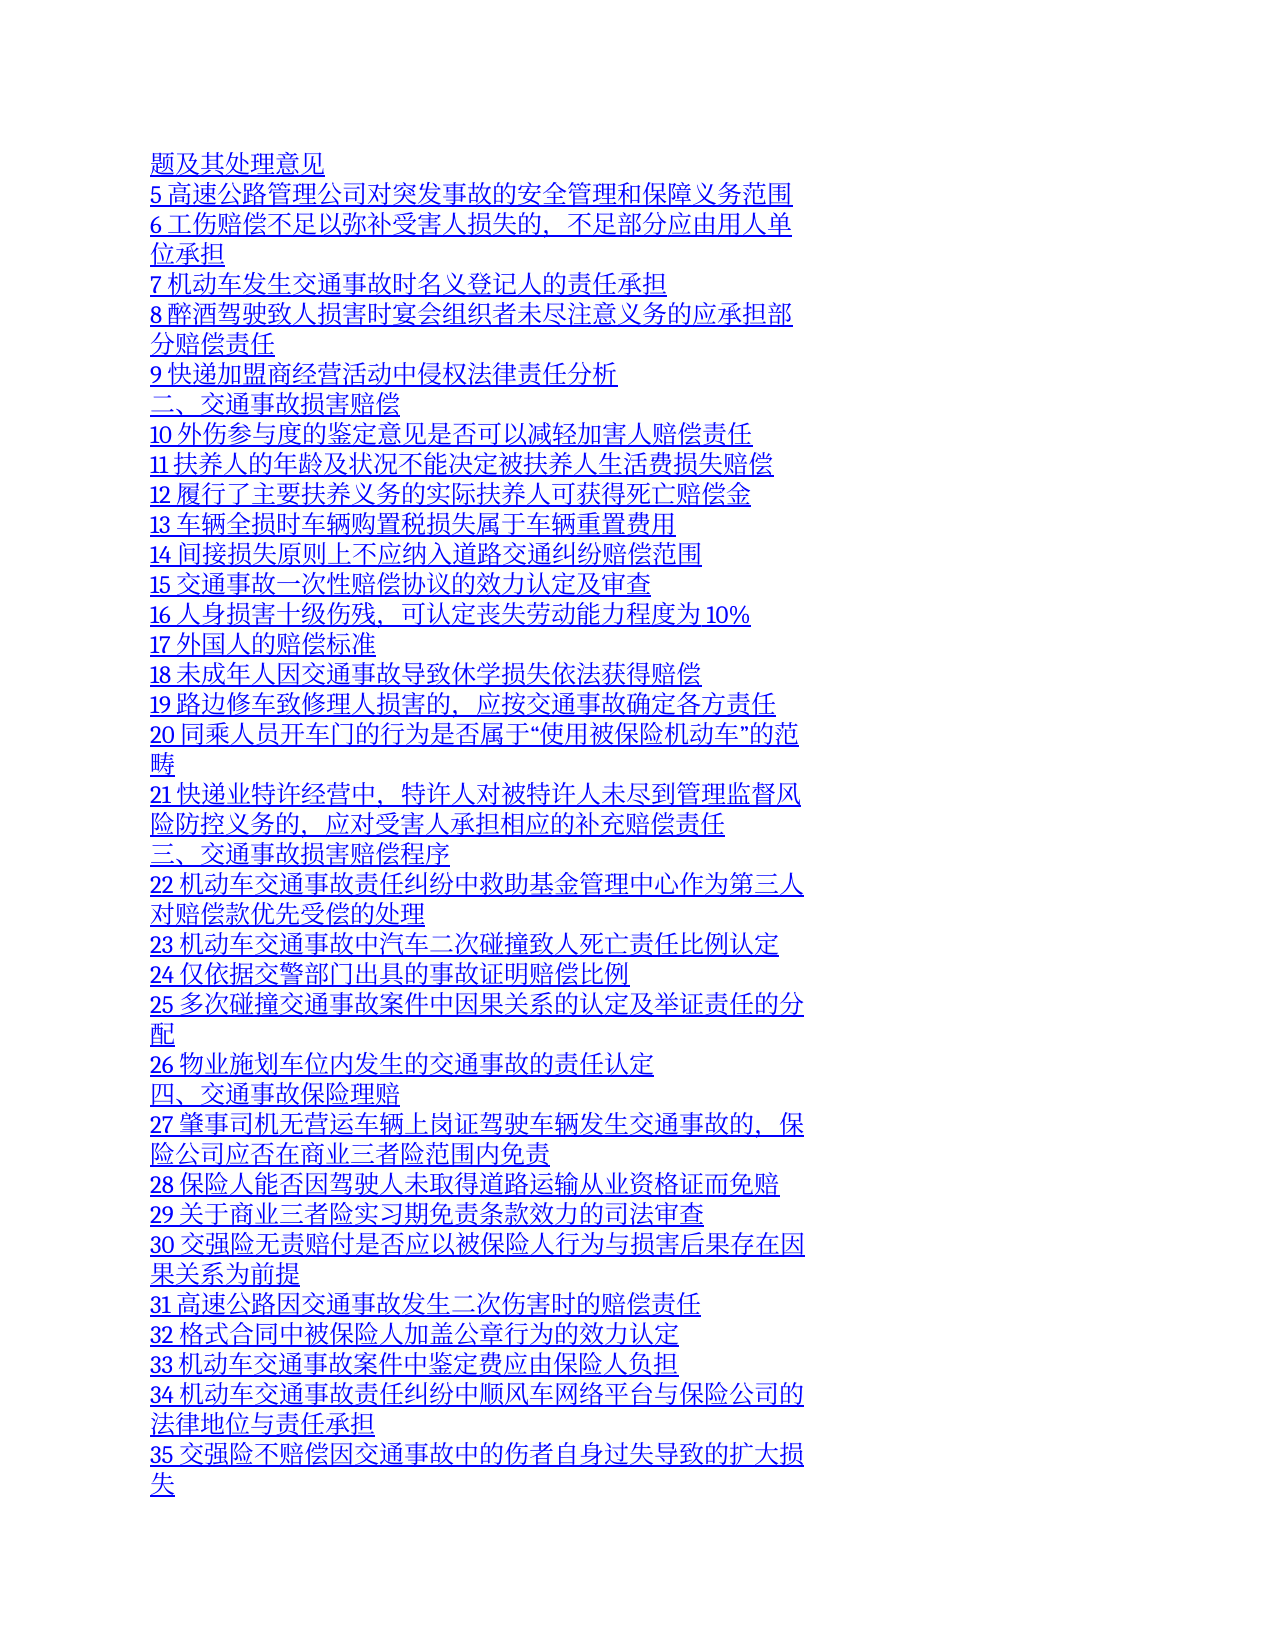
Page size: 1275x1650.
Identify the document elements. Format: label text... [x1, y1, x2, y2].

text 14 间接损失原则上不应纳入道路交通纠纷赔偿范围 [150, 540, 1125, 570]
text 19 路边修车致修理人损害的，应按交通事故确定各方责任 [150, 690, 1125, 720]
text 法律地位与责任承担 [150, 1410, 1125, 1440]
text 28 保险人能否因驾驶人未取得道路运输从业资格证而免赔 [150, 1170, 1125, 1200]
text 10 外伤参与度的鉴定意见是否可以减轻加害人赔偿责任 [150, 420, 1125, 450]
text 13 车辆全损时车辆购置税损失属于车辆重置费用 [150, 510, 1125, 540]
text 23 机动车交通事故中汽车二次碰撞致人死亡责任比例认定 [150, 930, 1125, 960]
text 四、交通事故保险理赔 [150, 1080, 1125, 1110]
text 9 快递加盟商经营活动中侵权法律责任分析 [150, 360, 1125, 390]
text 29 关于商业三者险实习期免责条款效力的司法审查 [150, 1200, 1125, 1230]
text 7 机动车发生交通事故时名义登记人的责任承担 [150, 270, 1125, 300]
text 27 肇事司机无营运车辆上岗证驾驶车辆发生交通事故的，保 [150, 1110, 1125, 1140]
text 22 机动车交通事故责任纠纷中救助基金管理中心作为第三人 [150, 870, 1125, 900]
text 30 交强险无责赔付是否应以被保险人行为与损害后果存在因 [150, 1230, 1125, 1260]
text 题及其处理意见 [150, 150, 1125, 180]
text 配 [150, 1020, 1125, 1050]
text 12 履行了主要扶养义务的实际扶养人可获得死亡赔偿金 [150, 480, 1125, 510]
text 失 [150, 1470, 1125, 1500]
text 35 交强险不赔偿因交通事故中的伤者自身过失导致的扩大损 [150, 1440, 1125, 1470]
text 18 未成年人因交通事故导致休学损失依法获得赔偿 [150, 660, 1125, 690]
text 畴 [150, 750, 1125, 780]
text 二、交通事故损害赔偿 [150, 390, 1125, 420]
text 25 多次碰撞交通事故案件中因果关系的认定及举证责任的分 [150, 990, 1125, 1020]
text 险公司应否在商业三者险范围内免责 [150, 1140, 1125, 1170]
text 对赔偿款优先受偿的处理 [150, 900, 1125, 930]
text 26 物业施划车位内发生的交通事故的责任认定 [150, 1050, 1125, 1080]
text 32 格式合同中被保险人加盖公章行为的效力认定 [150, 1320, 1125, 1350]
text 11 扶养人的年龄及状况不能决定被扶养人生活费损失赔偿 [150, 450, 1125, 480]
text 34 机动车交通事故责任纠纷中顺风车网络平台与保险公司的 [150, 1380, 1125, 1410]
text 24 仅依据交警部门出具的事故证明赔偿比例 [150, 960, 1125, 990]
text 三、交通事故损害赔偿程序 [150, 840, 1125, 870]
text 16 人身损害十级伤残，可认定丧失劳动能力程度为10% [150, 600, 1125, 630]
text 15 交通事故一次性赔偿协议的效力认定及审查 [150, 570, 1125, 600]
text 5 高速公路管理公司对突发事故的安全管理和保障义务范围 [150, 180, 1125, 210]
text 33 机动车交通事故案件中鉴定费应由保险人负担 [150, 1350, 1125, 1380]
text 21 快递业特许经营中，特许人对被特许人未尽到管理监督风 [150, 780, 1125, 810]
text 20 同乘人员开车门的行为是否属于“使用被保险机动车”的范 [150, 720, 1125, 750]
text 险防控义务的，应对受害人承担相应的补充赔偿责任 [150, 810, 1125, 840]
text 果关系为前提 [150, 1260, 1125, 1290]
text 31 高速公路因交通事故发生二次伤害时的赔偿责任 [150, 1290, 1125, 1320]
text 6 工伤赔偿不足以弥补受害人损失的，不足部分应由用人单 [150, 210, 1125, 240]
text 8 醉酒驾驶致人损害时宴会组织者未尽注意义务的应承担部 [150, 300, 1125, 330]
text 位承担 [150, 240, 1125, 270]
text 17 外国人的赔偿标准 [150, 630, 1125, 660]
text 分赔偿责任 [150, 330, 1125, 360]
